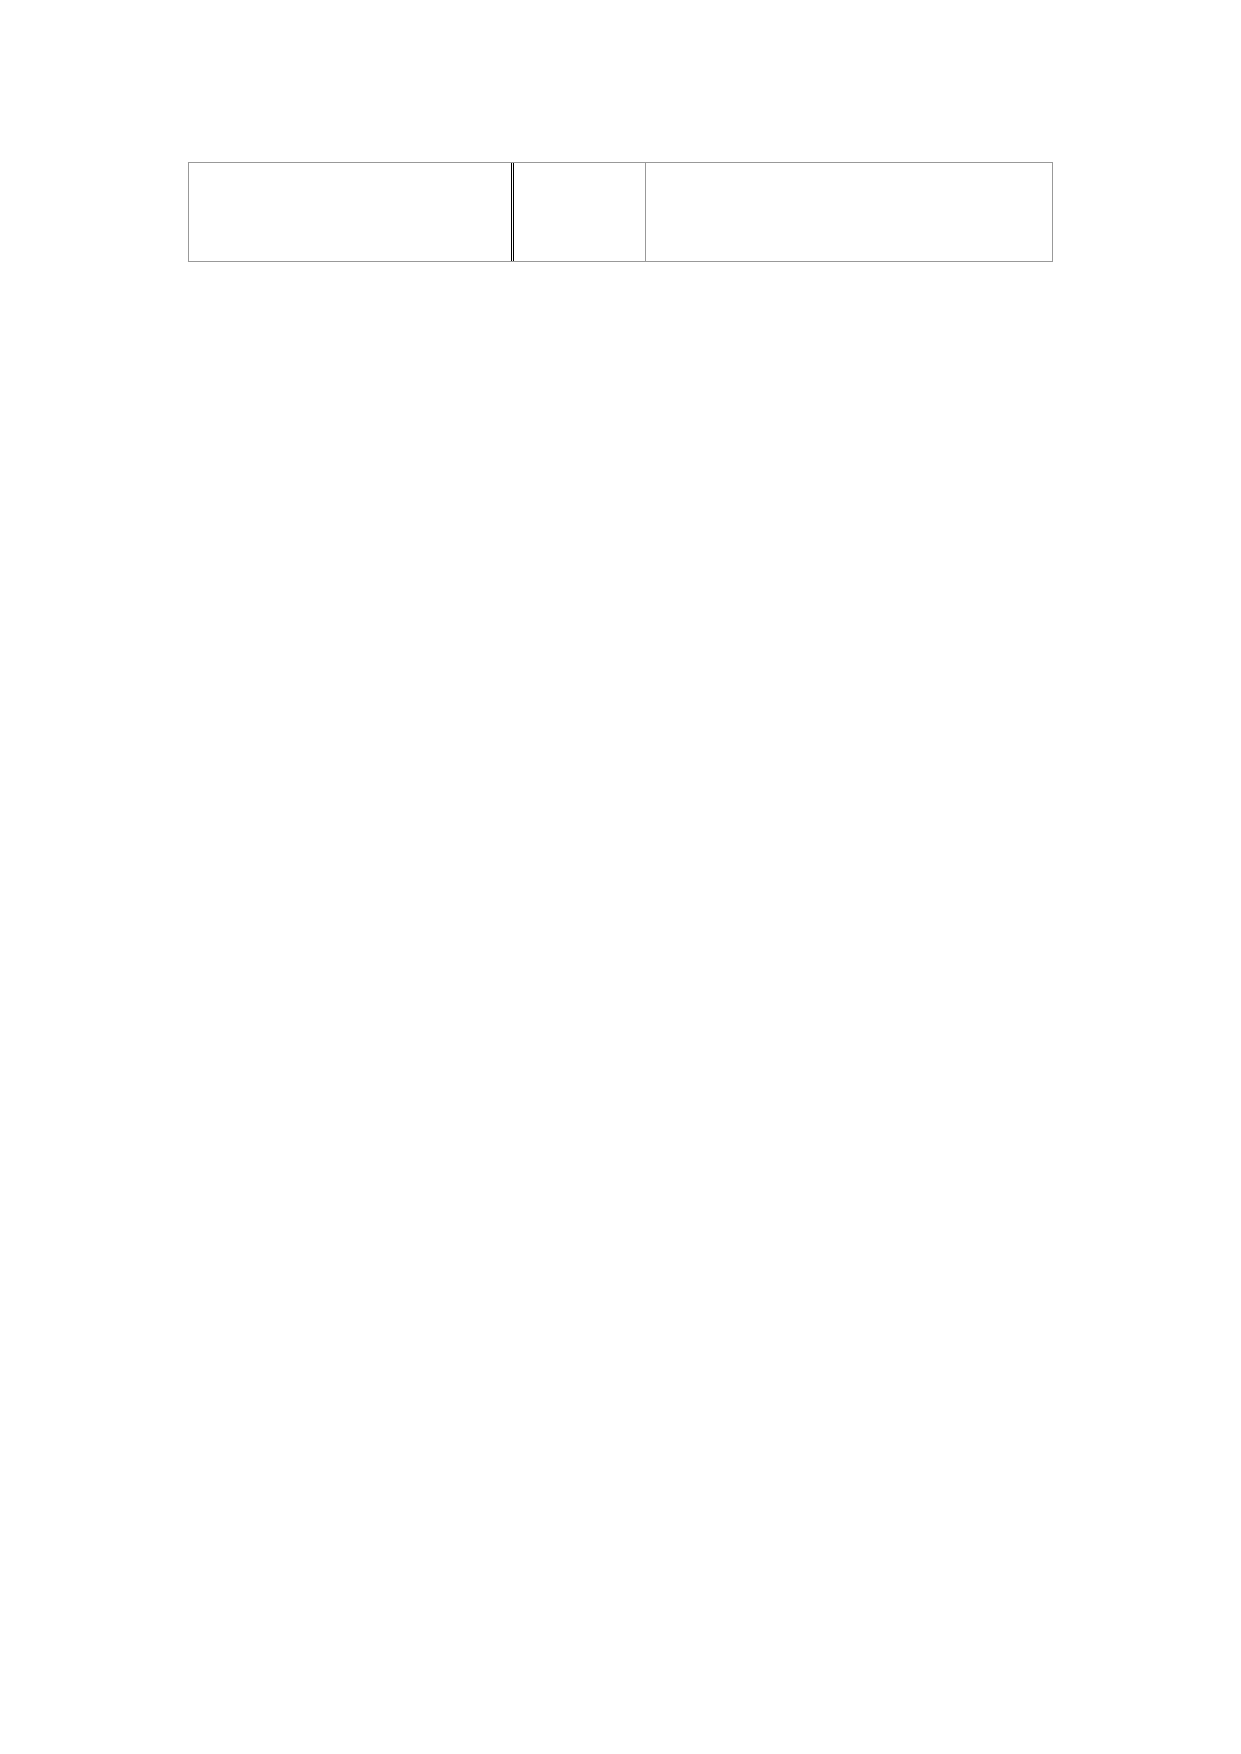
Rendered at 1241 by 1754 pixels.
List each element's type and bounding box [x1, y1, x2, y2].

table_cell [646, 163, 1052, 261]
table_cell [514, 163, 645, 261]
table_cell [189, 163, 511, 261]
